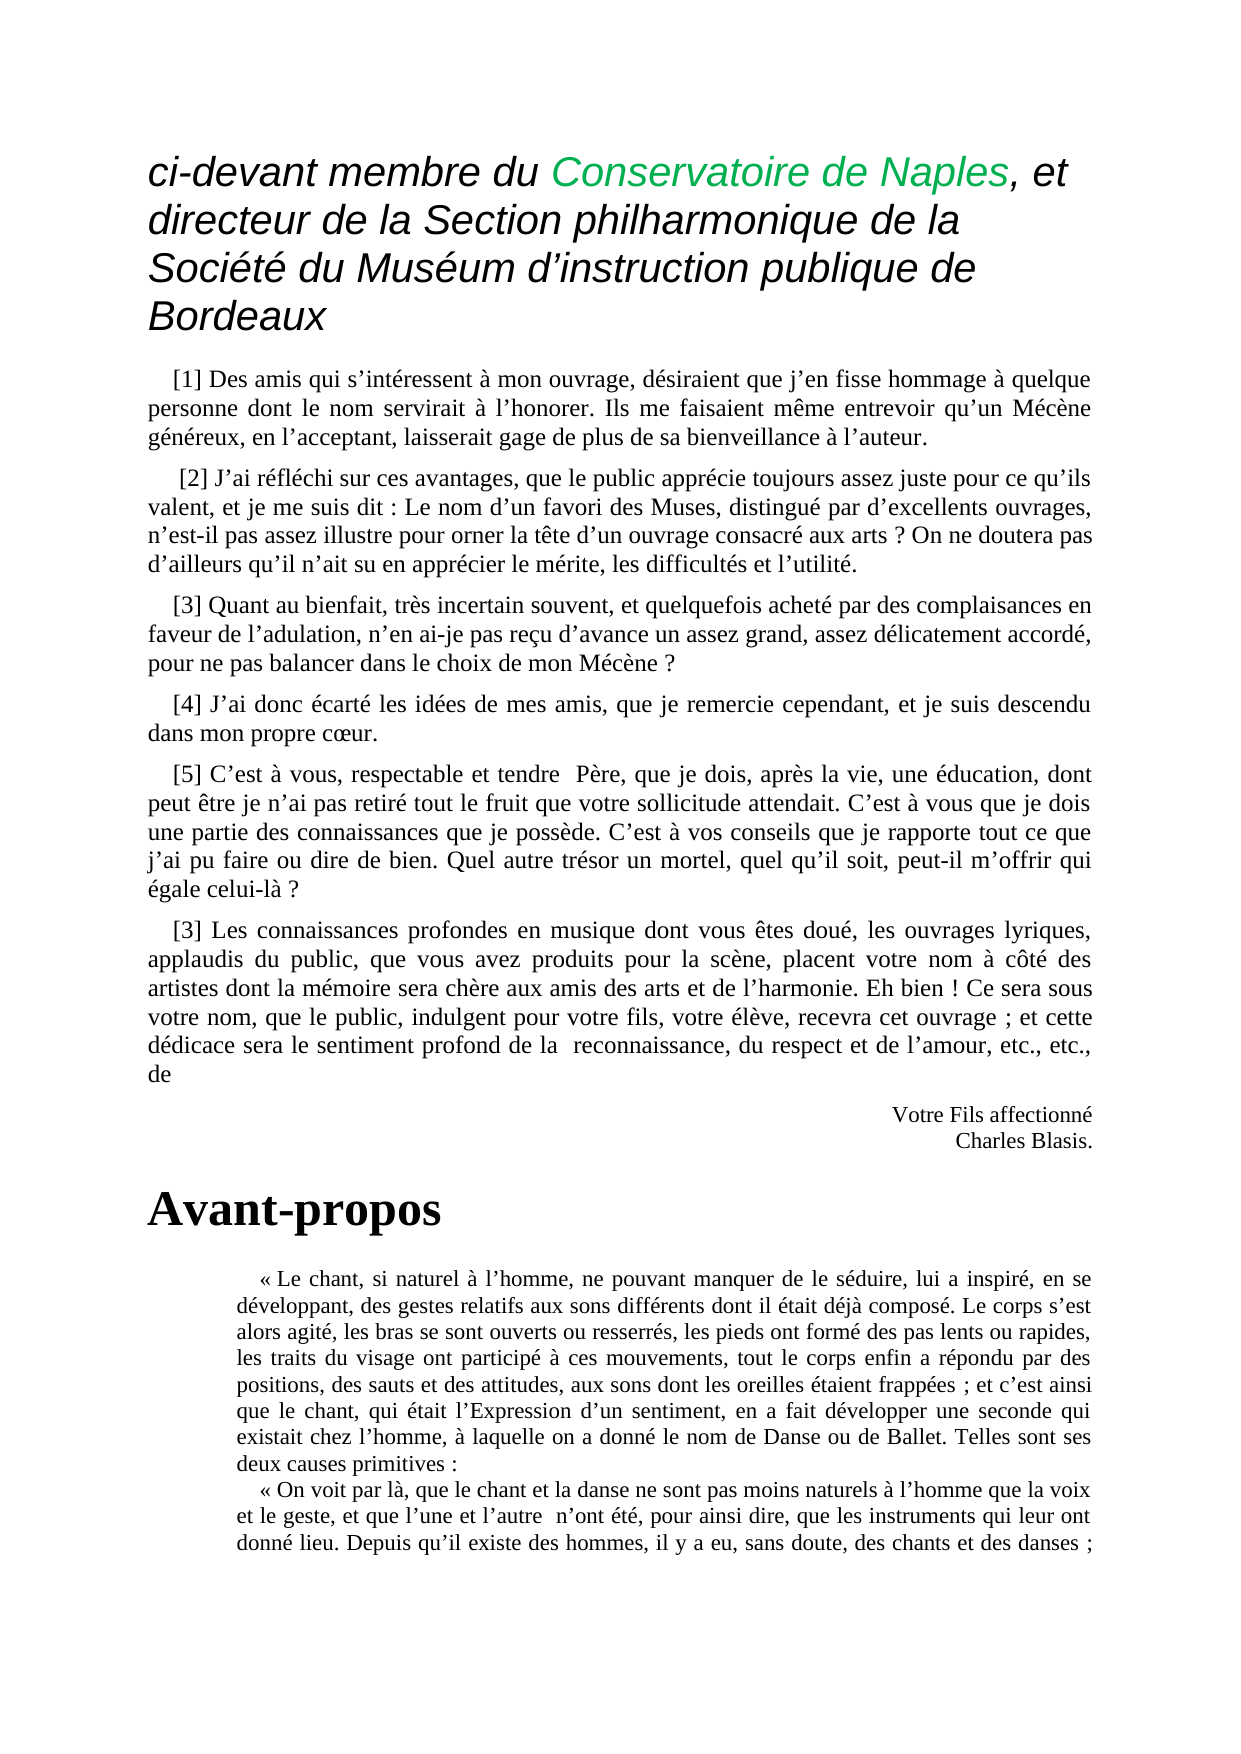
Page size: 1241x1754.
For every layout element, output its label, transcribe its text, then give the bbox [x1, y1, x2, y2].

text ci-devant membre du Conservatoire de Naples, et directeur de la Section philharmonique de la Société du Muséum d’instruction publique de Bordeaux [148, 148, 1093, 339]
text « Le chant, si naturel à l’homme, ne pouvant manquer de le séduire, lui a inspiré, en se développant, des gestes relatifs aux sons différents dont il était déjà composé. Le corps s’est alors agité, les bras se sont ouverts ou resserrés, les pieds ont formé des pas lents ou rapides, les traits du visage ont participé à ces mouvements, tout le corps enfin a répondu par des positions, des sauts et des attitudes, aux sons dont les oreilles étaient frappées ; et c’est ainsi que le chant, qui était l’Expression d’un sentiment, en a fait développer une seconde qui existait chez l’homme, à laquelle on a donné le nom de Danse ou de Ballet. Telles sont ses deux causes primitives : [236, 1265, 1093, 1476]
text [236, 1476, 1093, 1555]
text [3] Les connaissances profondes en musique dont vous êtes doué, les ouvrages lyriques, applaudis du public, que vous avez produits pour la scène, placent votre nom à côté des artistes dont la mémoire sera chère aux amis des arts et de l’harmonie. Eh bien ! Ce sera sous votre nom, que le public, indulgent pour votre fils, votre élève, recevra cet ouvrage ; et cette dédicace sera le sentiment profond de la reconnaissance, du respect et de l’amour, etc., etc., de [148, 916, 1093, 1088]
text [1] Des amis qui s’intéressent à mon ouvrage, désiraient que j’en fisse hommage à quelque personne dont le nom servirait à l’honorer. Ils me faisaient même entrevoir qu’un Mécène généreux, en l’acceptant, laisserait gage de plus de sa bienveillance à l’auteur. [148, 364, 1093, 451]
text [2] J’ai réfléchi sur ces avantages, que le public apprécie toujours assez juste pour ce qu’ils valent, et je me suis dit : Le nom d’un favori des Muses, distingué par d’excellents ouvrages, n’est-il pas assez illustre pour orner la tête d’un ouvrage consacré aux arts ? On ne doutera pas d’ailleurs qu’il n’ait su en apprécier le mérite, les difficultés et l’utilité. [148, 463, 1093, 578]
text [4] J’ai donc écarté les idées de mes amis, que je remercie cependant, et je suis descendu dans mon propre cœur. [148, 689, 1093, 747]
text [5] C’est à vous, respectable et tendre Père, que je dois, après la vie, une éducation, dont peut être je n’ai pas retiré tout le fruit que votre sollicitude attendait. C’est à vous que je dois une partie des connaissances que je possède. C’est à vos conseils que je rapporte tout ce que j’ai pu faire ou dire de bien. Quel autre trésor un mortel, quel qu’il soit, peut-il m’offrir qui égale celui-là ? [148, 759, 1093, 903]
text Votre Fils affectionné Charles Blasis. [148, 1101, 1093, 1153]
text [3] Quant au bienfait, très incertain souvent, et quelquefois acheté par des complaisances en faveur de l’adulation, n’en ai-je pas reçu d’avance un assez grand, assez délicatement accordé, pour ne pas balancer dans le choix de mon Mécène ? [148, 591, 1093, 677]
subtitle Avant-propos [148, 1178, 1093, 1236]
